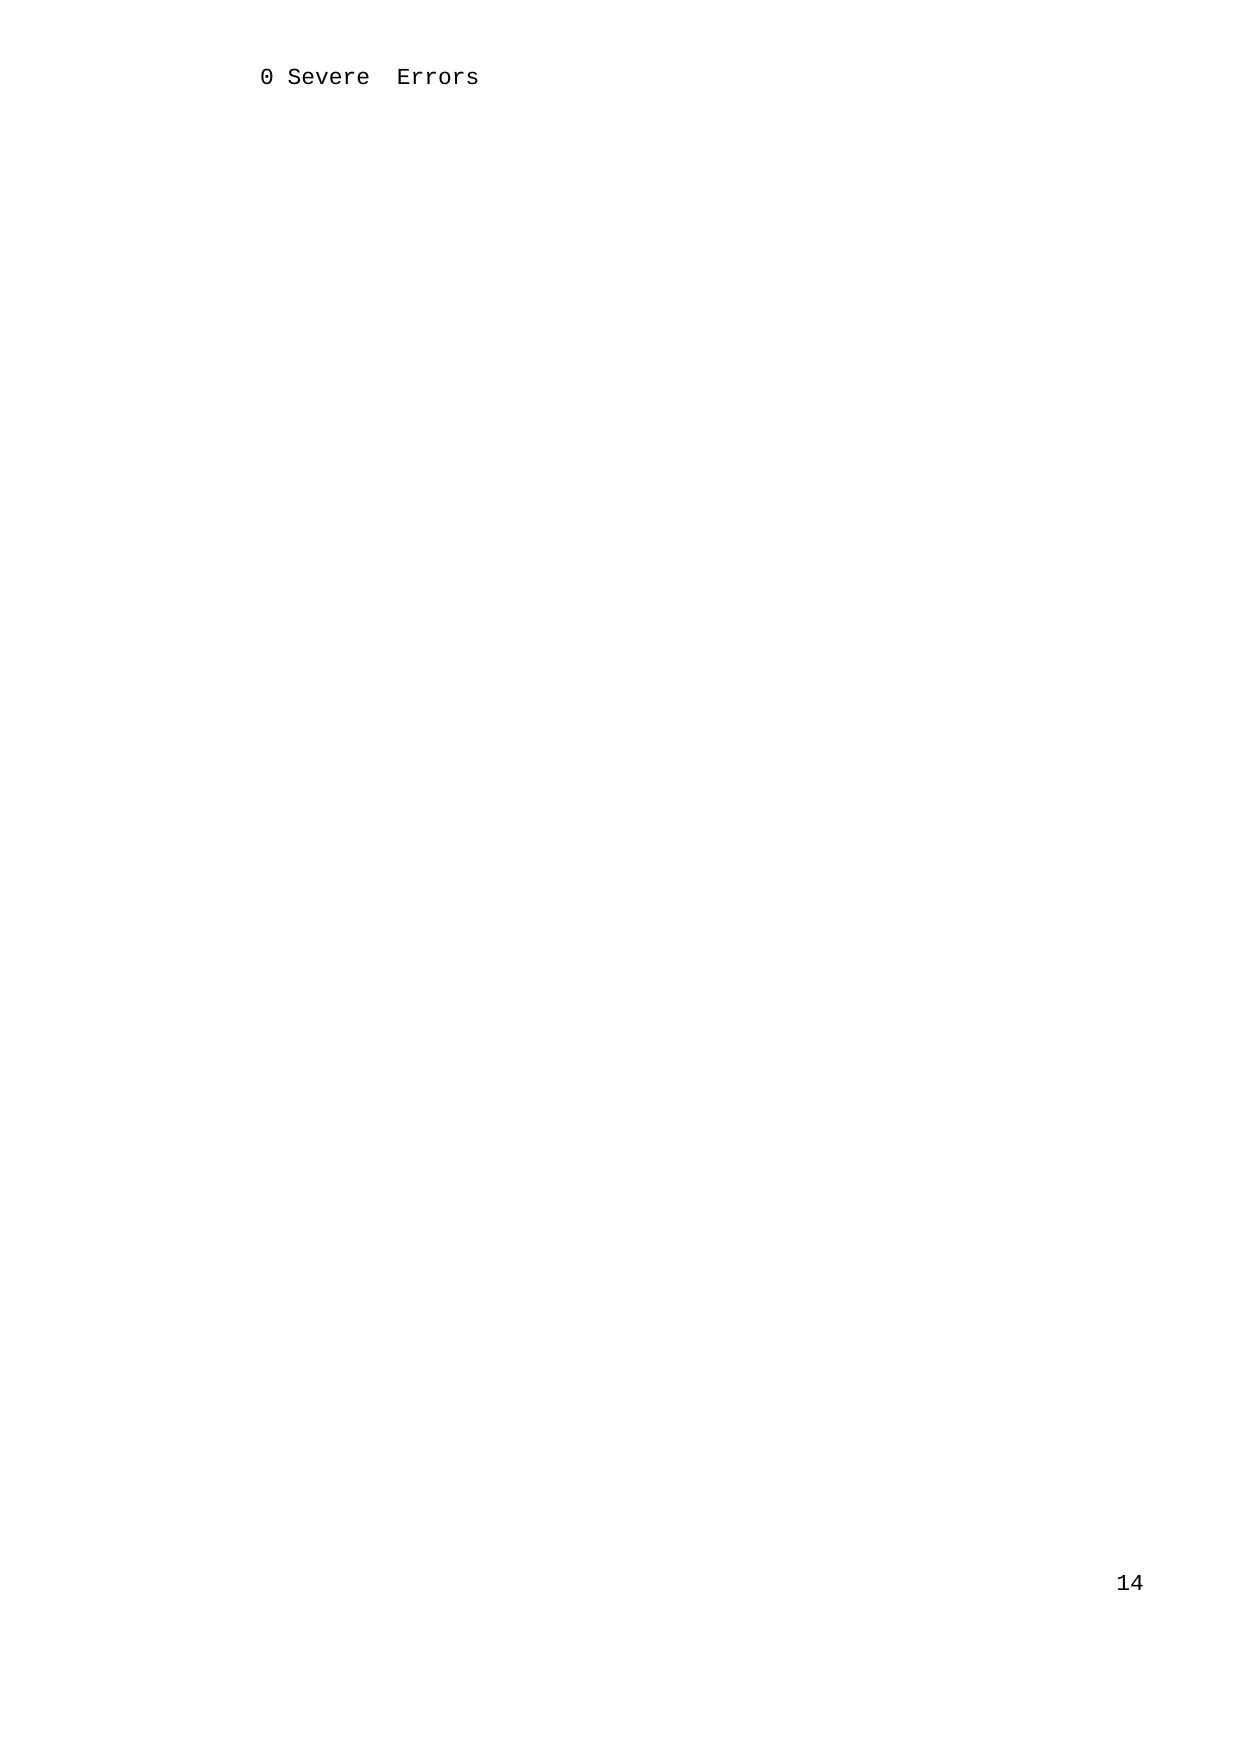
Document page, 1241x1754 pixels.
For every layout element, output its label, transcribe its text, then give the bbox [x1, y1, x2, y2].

text 0 Severe Errors [260, 65, 1209, 91]
